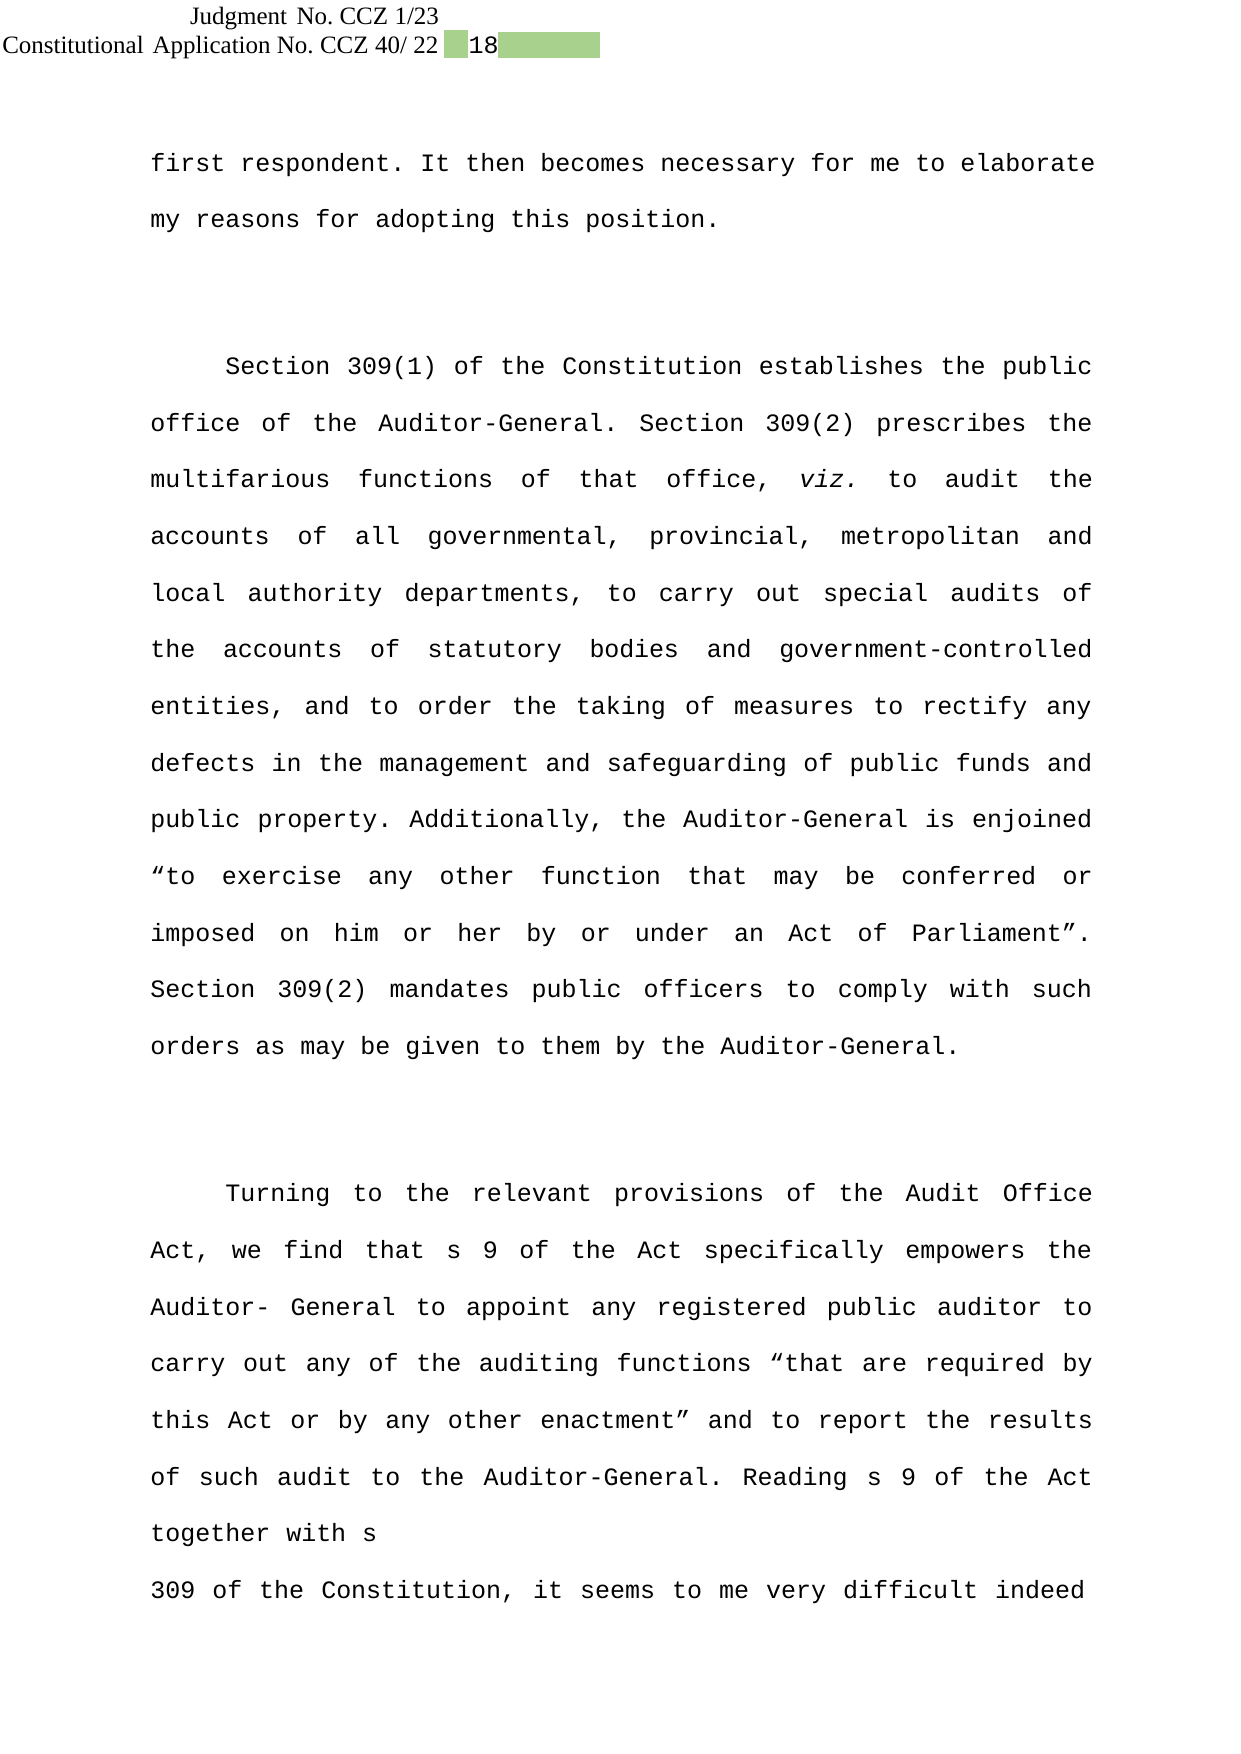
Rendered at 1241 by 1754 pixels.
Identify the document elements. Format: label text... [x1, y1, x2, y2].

text 309 of the Constitution, it seems to me very difficult indeed [150, 1578, 1109, 1606]
text Turning to the relevant provisions of the Audit Office Act, we find that s 9 of the Act specifically empowers the Auditor- General to appoint any registered public auditor to carry out any of the auditing functions “that are required by this Act or by any other enactment” and to report the results of such audit to the Auditor-General. Reading s 9 of the Act together with s [150, 1181, 1093, 1549]
text Section 309(1) of the Constitution establishes the public office of the Auditor-General. Section 309(2) prescribes the multifarious functions of that office, viz. to audit the accounts of all governmental, provincial, metropolitan and local authority departments, to carry out special audits of the accounts of statutory bodies and government-controlled entities, and to order the taking of measures to rectify any defects in the management and safeguarding of public funds and public property. Additionally, the Auditor-General is enjoined “to exercise any other function that may be conferred or imposed on him or her by or under an Act of Parliament”. Section 309(2) mandates public officers to comply with such orders as may be given to them by the Auditor-General. [150, 353, 1092, 1062]
text first respondent. It then becomes necessary for me to elaborate my reasons for adopting this position. [150, 150, 1109, 234]
